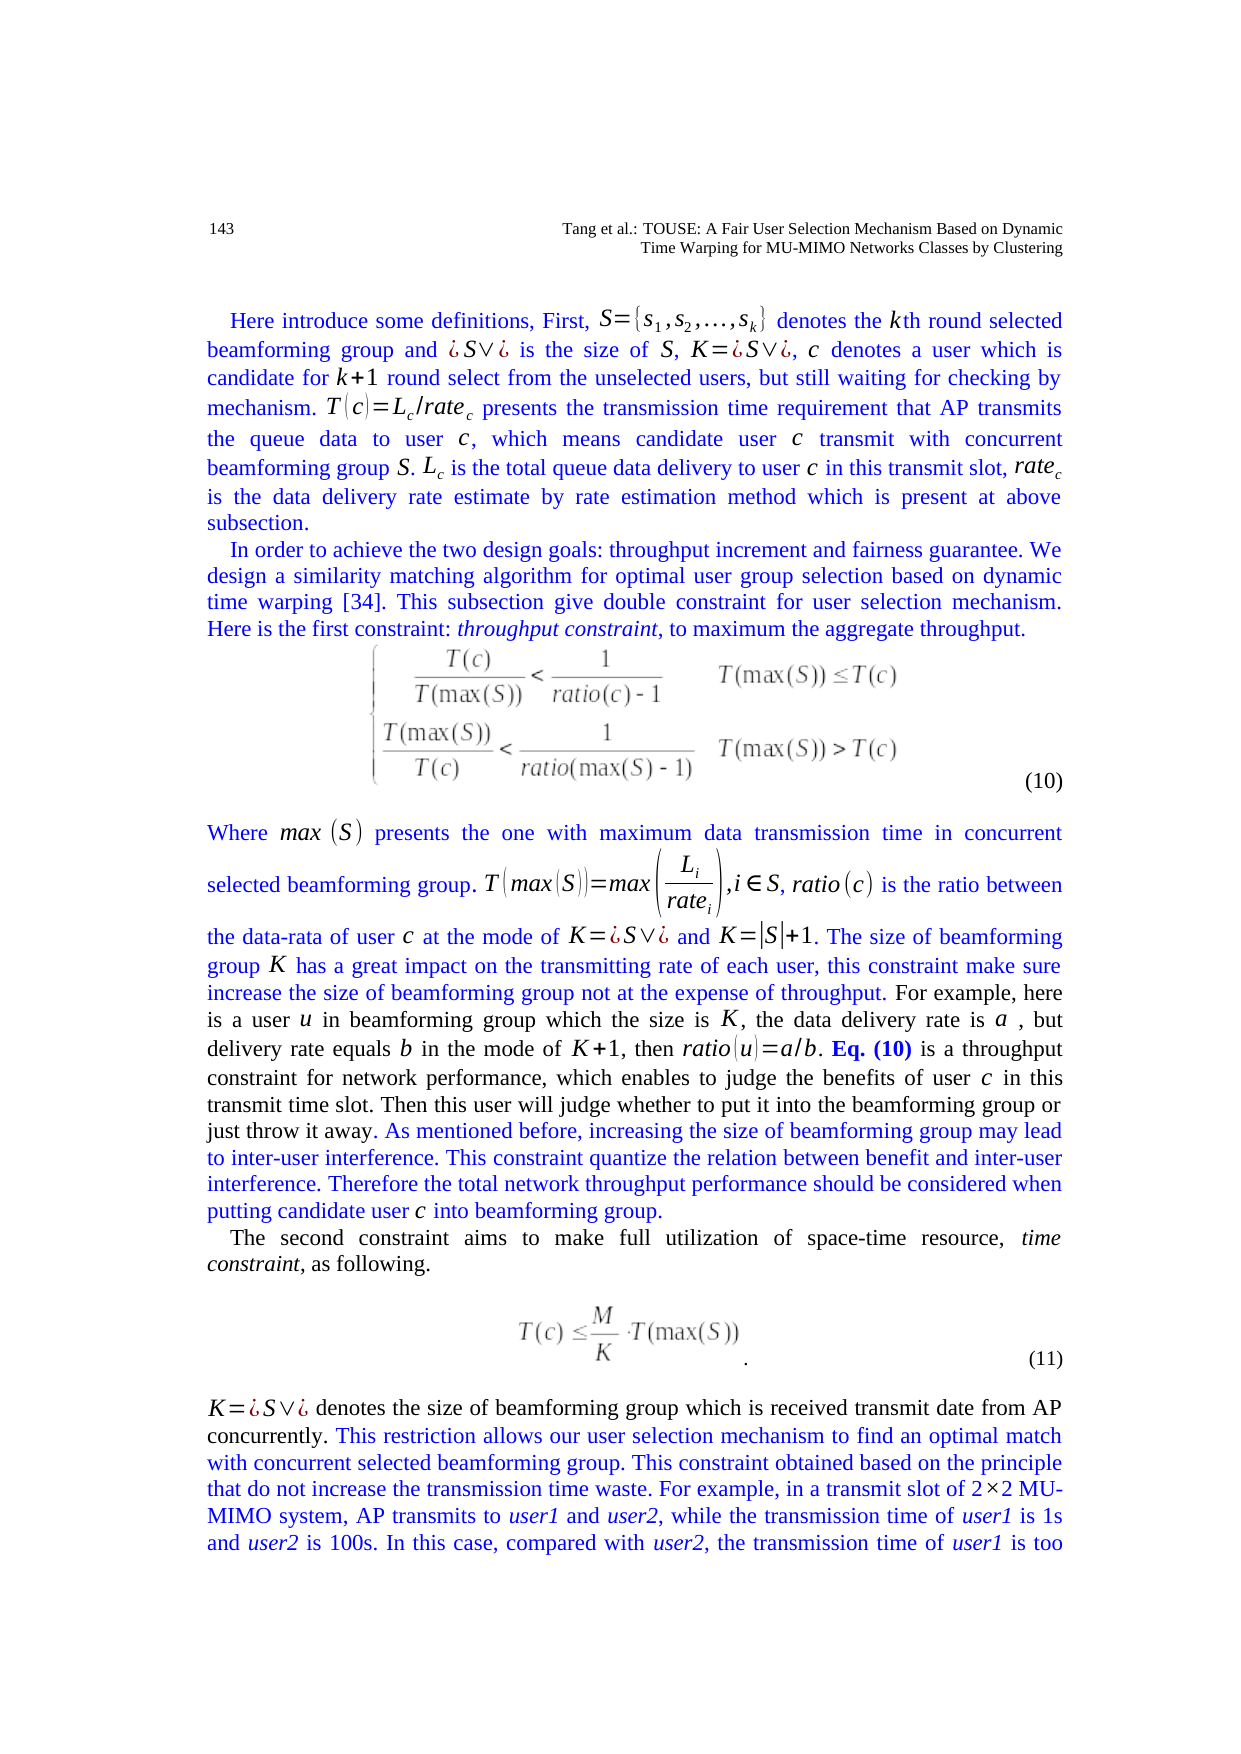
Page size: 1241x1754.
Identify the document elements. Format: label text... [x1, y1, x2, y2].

text Here introduce some definitions, First, denotes the th round selected beamforming group and is the size of , , denotes a user which is candidate for round select from the unselected users, but still waiting for checking by mechanism. presents the transmission time requirement that AP transmits the queue data to user , which means candidate user transmit with concurrent beamforming group . is the total queue data delivery to user in this transmit slot, is the data delivery rate estimate by rate estimation method which is present at above subsection. [207, 304, 1063, 536]
text The second constraint aims to make full utilization of space-time resource, time constraint, as following. [207, 1224, 1063, 1277]
text Where presents the one with maximum data transmission time in concurrent selected beamforming group. , is the ratio between the data-rata of user at the mode of and . The size of beamforming group has a great impact on the transmitting rate of each user, this constraint make sure increase the size of beamforming group not at the expense of throughput. For example, here is a user in beamforming group which the size is , the data delivery rate is , but delivery rate equals in the mode of , then . Eq. (10) is a throughput constraint for network performance, which enables to judge the benefits of user in this transmit time slot. Then this user will judge whether to put it into the beamforming group or just throw it away. As mentioned before, increasing the size of beamforming group may lead to inter-user interference. This constraint quantize the relation between benefit and inter-user interference. Therefore the total network throughput performance should be considered when putting candidate user into beamforming group. [207, 817, 1063, 1224]
text In order to achieve the two design goals: throughput increment and fairness guarantee. We design a similarity matching algorithm for optimal user group selection based on dynamic time warping [34]. This subsection give double constraint for user selection mechanism. Here is the first constraint: throughput constraint, to maximum the aggregate throughput. [207, 536, 1063, 641]
text . (11) [207, 1301, 1063, 1370]
text (10) [207, 641, 1063, 793]
